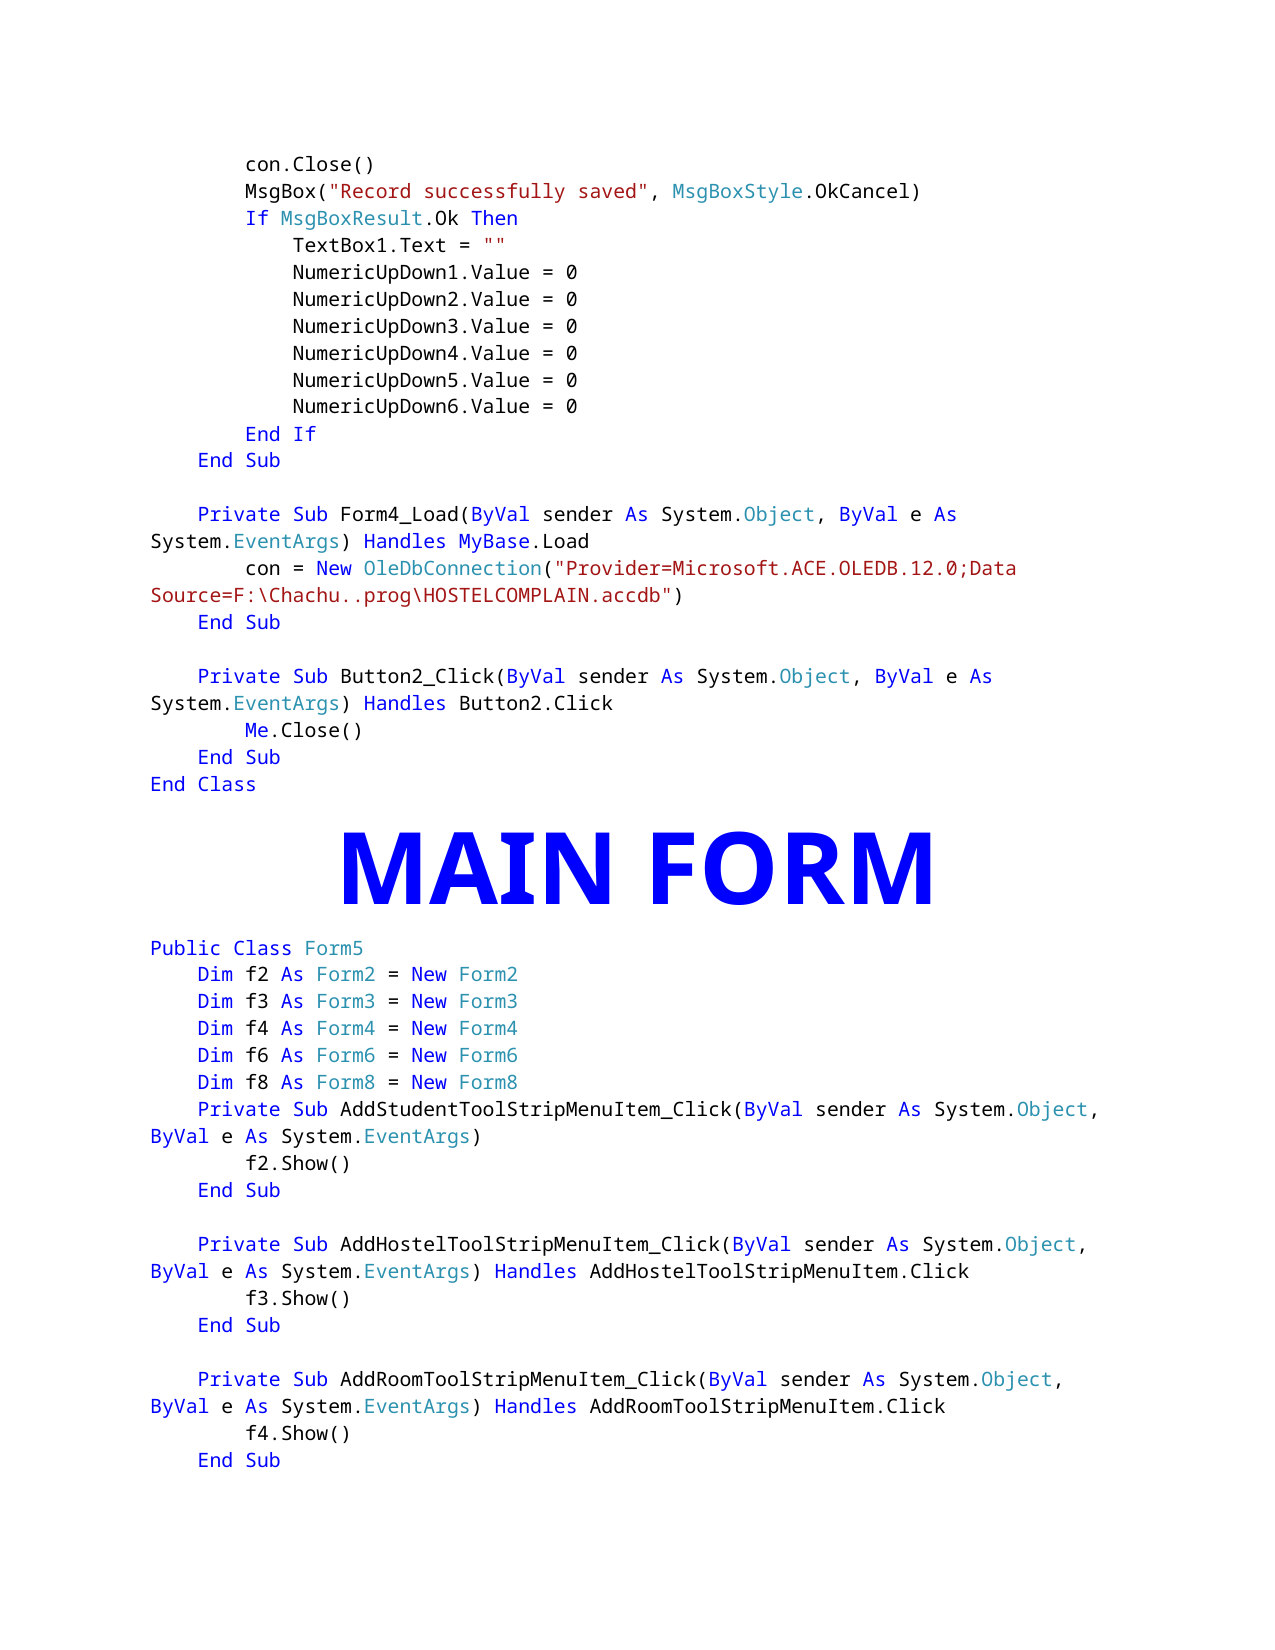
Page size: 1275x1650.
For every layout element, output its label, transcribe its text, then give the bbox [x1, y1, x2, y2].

text Private Sub Button2_Click(ByVal sender As System.Object, ByVal e As System.EventArgs) Handles Button2.Click [150, 663, 1125, 717]
text Public Class Form5 [150, 934, 1125, 961]
text Dim f4 As Form4 = New Form4 [150, 1015, 1125, 1042]
text con = New OleDbConnection("Provider=Microsoft.ACE.OLEDB.12.0;Data Source=F:\Chachu..prog\HOSTELCOMPLAIN.accdb") [150, 555, 1125, 609]
text Dim f3 As Form3 = New Form3 [150, 988, 1125, 1015]
text End If [150, 420, 1125, 447]
text TextBox1.Text = "" [150, 231, 1125, 258]
text Dim f2 As Form2 = New Form2 [150, 961, 1125, 988]
text End Sub [150, 1177, 1125, 1203]
text Me.Close() [150, 717, 1125, 743]
text NumericUpDown2.Value = 0 [150, 285, 1125, 312]
text NumericUpDown3.Value = 0 [150, 312, 1125, 339]
text End Sub [150, 1446, 1125, 1473]
text MsgBox("Record successfully saved", MsgBoxStyle.OkCancel) [150, 177, 1125, 204]
text Private Sub AddRoomToolStripMenuItem_Click(ByVal sender As System.Object, ByVal e As System.EventArgs) Handles AddRoomToolStripMenuItem.Click [150, 1365, 1125, 1419]
text Private Sub AddStudentToolStripMenuItem_Click(ByVal sender As System.Object, ByVal e As System.EventArgs) [150, 1096, 1125, 1149]
text f3.Show() [150, 1284, 1125, 1311]
text NumericUpDown1.Value = 0 [150, 258, 1125, 285]
text NumericUpDown4.Value = 0 [150, 339, 1125, 366]
text End Sub [150, 1311, 1125, 1338]
text If MsgBoxResult.Ok Then [150, 204, 1125, 231]
text End Sub [150, 743, 1125, 771]
text End Sub [150, 447, 1125, 474]
text f4.Show() [150, 1419, 1125, 1446]
text Dim f8 As Form8 = New Form8 [150, 1069, 1125, 1096]
text End Sub [150, 609, 1125, 636]
text Dim f6 As Form6 = New Form6 [150, 1042, 1125, 1069]
text MAIN FORM [150, 797, 1125, 934]
text End Class [150, 771, 1125, 797]
text NumericUpDown6.Value = 0 [150, 393, 1125, 420]
text f2.Show() [150, 1149, 1125, 1177]
text con.Close() [150, 150, 1125, 177]
text NumericUpDown5.Value = 0 [150, 366, 1125, 393]
text Private Sub Form4_Load(ByVal sender As System.Object, ByVal e As System.EventArgs) Handles MyBase.Load [150, 501, 1125, 555]
text Private Sub AddHostelToolStripMenuItem_Click(ByVal sender As System.Object, ByVal e As System.EventArgs) Handles AddHostelToolStripMenuItem.Click [150, 1231, 1125, 1284]
